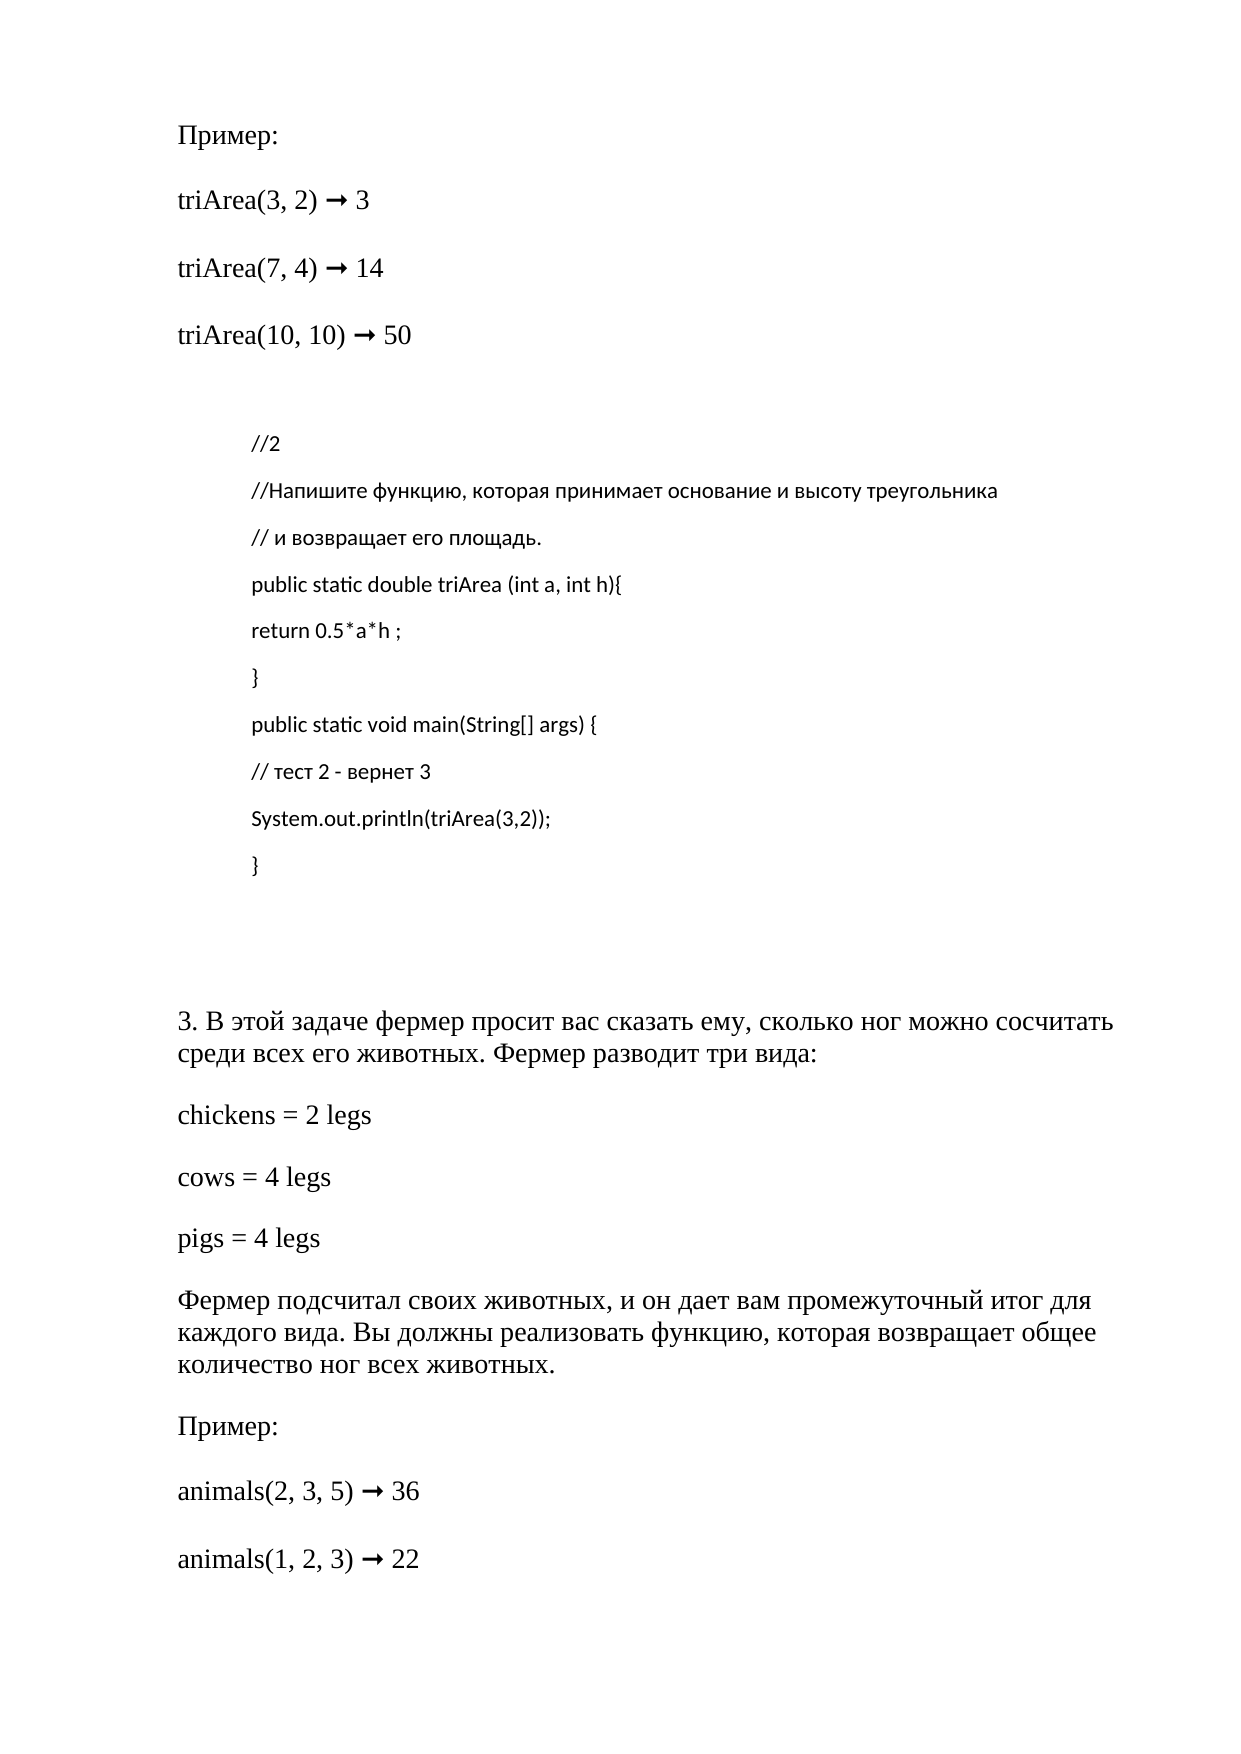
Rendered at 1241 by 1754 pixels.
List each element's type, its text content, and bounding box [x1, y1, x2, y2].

text 3. В этой задаче фермер просит вас сказать ему, сколько ног можно сосчитать среди всех его животных. Фермер разводит три вида: [177, 1004, 1152, 1069]
text //2 [177, 429, 1152, 457]
text chickens = 2 legs [177, 1098, 1152, 1130]
text triArea(3, 2) ➞ 3 [177, 180, 1152, 218]
text Пример: [177, 118, 1152, 151]
text triArea(10, 10) ➞ 50 [177, 315, 1152, 353]
text System.out.println(triArea(3,2)); [177, 804, 1152, 832]
text pigs = 4 legs [177, 1221, 1152, 1253]
text animals(2, 3, 5) ➞ 36 [177, 1471, 1152, 1509]
text // и возвращает его площадь. [177, 523, 1152, 551]
text } [177, 663, 1152, 691]
text public static void main(String[] args) { [177, 710, 1152, 738]
text } [177, 851, 1152, 879]
text // тест 2 - вернет 3 [177, 757, 1152, 785]
text cows = 4 legs [177, 1159, 1152, 1192]
text Пример: [177, 1409, 1152, 1441]
text triArea(7, 4) ➞ 14 [177, 247, 1152, 286]
text return 0.5*a*h ; [177, 617, 1152, 644]
text animals(1, 2, 3) ➞ 22 [177, 1538, 1152, 1576]
text Фермер подсчитал своих животных, и он дает вам промежуточный итог для каждого вида. Вы должны реализовать функцию, которая возвращает общее количество ног всех животных. [177, 1283, 1152, 1380]
text //Напишите функцию, которая принимает основание и высоту треугольника [177, 476, 1152, 504]
text public static double triArea (int a, int h){ [177, 570, 1152, 598]
